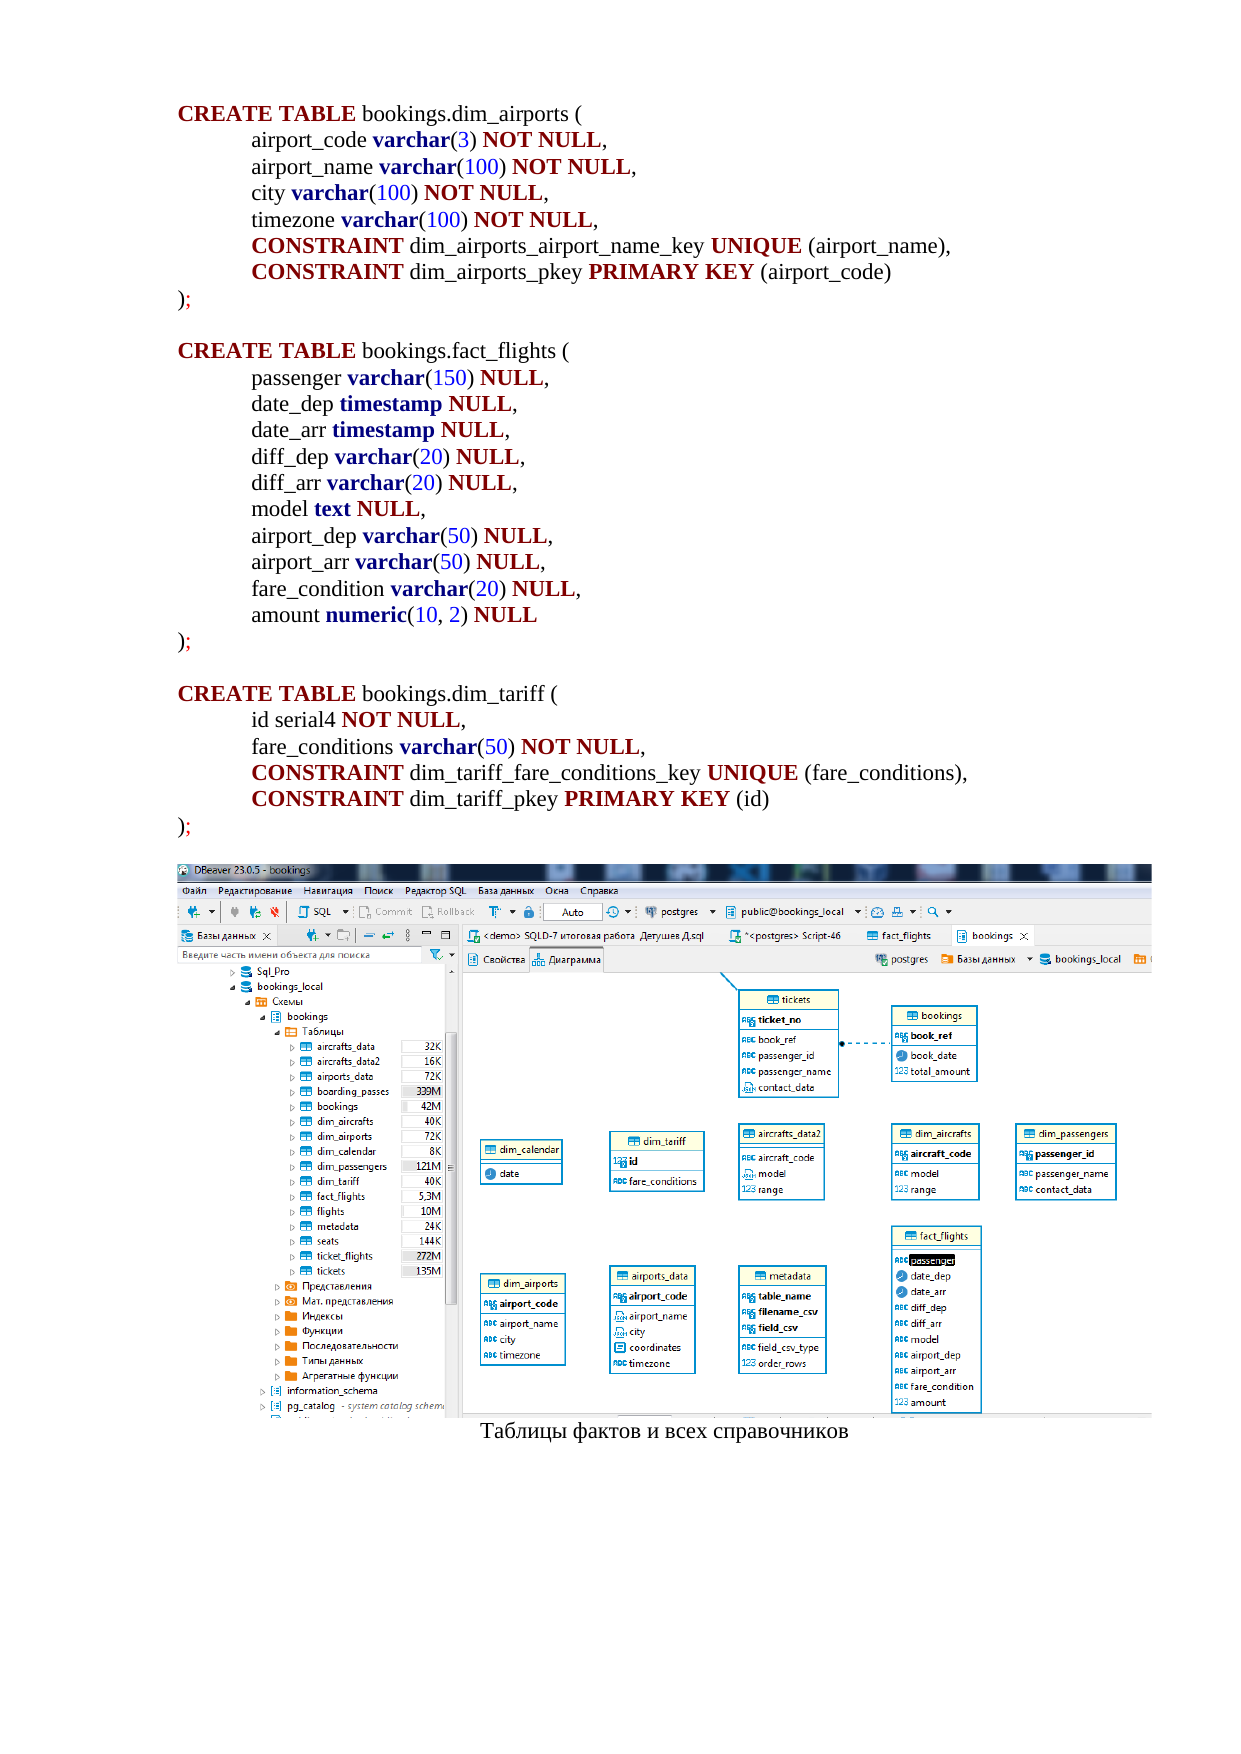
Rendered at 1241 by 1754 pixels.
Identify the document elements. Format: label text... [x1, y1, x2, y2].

text ); [177, 285, 1152, 311]
text airport_code varchar(3) NOT NULL, [177, 127, 1152, 153]
text CONSTRAINT dim_tariff_fare_conditions_key UNIQUE (fare_conditions), [177, 759, 1152, 785]
text id serial4 NOT NULL, [177, 706, 1152, 733]
text model text NULL, [177, 496, 1152, 522]
text city varchar(100) NOT NULL, [177, 179, 1152, 206]
picture [177, 864, 1152, 1418]
text amount numeric(10, 2) NULL [177, 601, 1152, 627]
text airport_dep varchar(50) NULL, [177, 522, 1152, 548]
text Таблицы фактов и всех справочников [177, 1418, 1152, 1443]
text fare_conditions varchar(50) NOT NULL, [177, 733, 1152, 759]
text diff_arr varchar(20) NULL, [177, 469, 1152, 496]
text CREATE TABLE bookings.dim_airports ( [177, 100, 1152, 127]
text airport_name varchar(100) NOT NULL, [177, 153, 1152, 179]
text ); [177, 812, 1152, 838]
text CONSTRAINT dim_airports_airport_name_key UNIQUE (airport_name), [177, 232, 1152, 258]
text date_dep timestamp NULL, [177, 390, 1152, 416]
text airport_arr varchar(50) NULL, [177, 548, 1152, 574]
text CONSTRAINT dim_airports_pkey PRIMARY KEY (airport_code) [177, 258, 1152, 285]
text CONSTRAINT dim_tariff_pkey PRIMARY KEY (id) [177, 785, 1152, 812]
text diff_dep varchar(20) NULL, [177, 443, 1152, 469]
text CREATE TABLE bookings.dim_tariff ( [177, 680, 1152, 706]
text CREATE TABLE bookings.fact_flights ( [177, 337, 1152, 364]
text timezone varchar(100) NOT NULL, [177, 206, 1152, 232]
text fare_condition varchar(20) NULL, [177, 574, 1152, 601]
text passenger varchar(150) NULL, [177, 364, 1152, 390]
text date_arr timestamp NULL, [177, 416, 1152, 443]
text ); [177, 627, 1152, 654]
